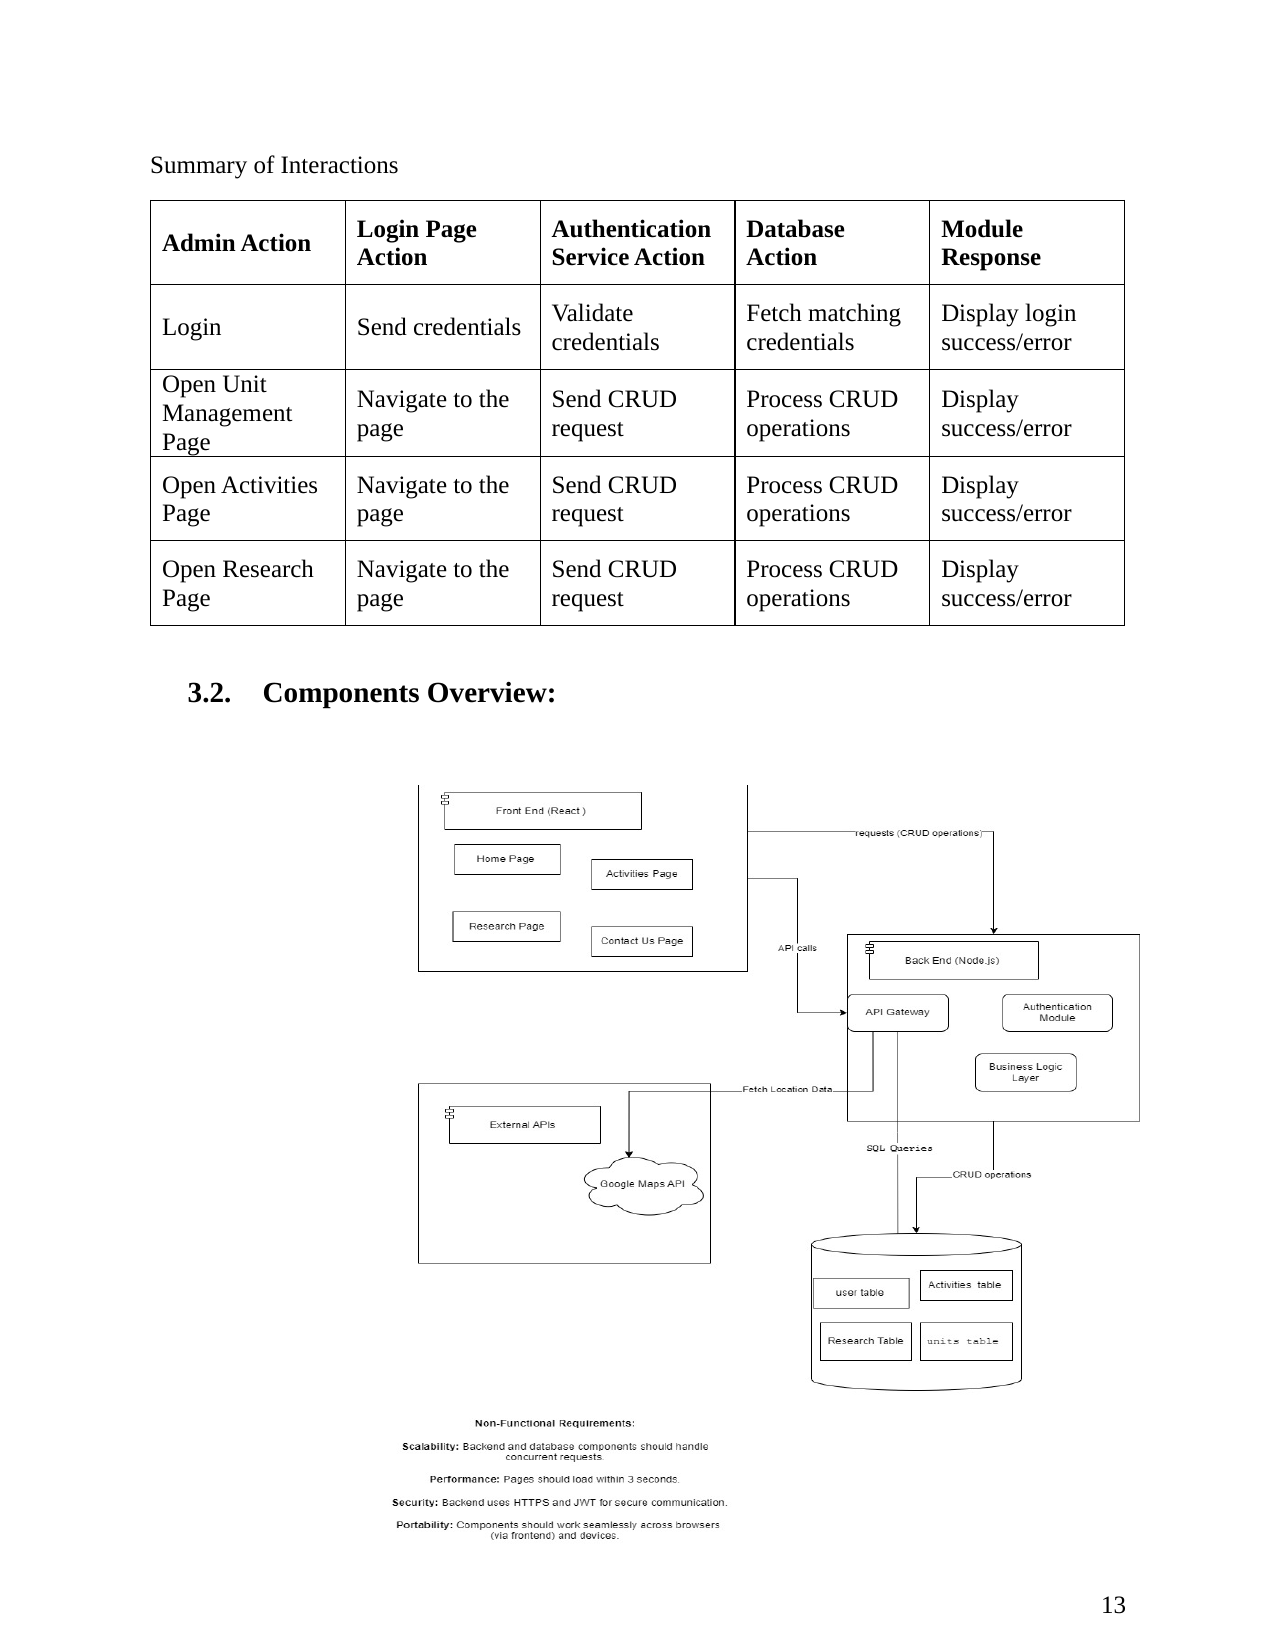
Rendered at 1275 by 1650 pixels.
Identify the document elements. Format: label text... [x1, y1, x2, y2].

subtitle Components Overview: [187, 675, 1125, 709]
table_header Authentication Service Action [541, 201, 734, 284]
table_header Login Page Action [346, 201, 540, 284]
table_cell Open Research Page [151, 541, 345, 624]
table_cell Navigate to the page [346, 541, 540, 624]
table_cell Open Unit Management Page [151, 370, 345, 456]
table_cell Validate credentials [541, 285, 734, 368]
table_header Module Response [930, 201, 1124, 284]
picture [381, 785, 1140, 1554]
table_cell Send CRUD request [541, 541, 734, 624]
table_header Admin Action [151, 201, 345, 284]
table_cell Send credentials [346, 285, 540, 368]
table_cell Fetch matching credentials [736, 285, 929, 368]
table_cell Process CRUD operations [736, 457, 929, 540]
table_cell Display success/error [930, 370, 1124, 456]
table_cell Display success/error [930, 541, 1124, 624]
table_header Database Action [736, 201, 929, 284]
table_cell Navigate to the page [346, 370, 540, 456]
table_cell Send CRUD request [541, 370, 734, 456]
table_cell Process CRUD operations [736, 541, 929, 624]
table_cell Open Activities Page [151, 457, 345, 540]
table_cell Display success/error [930, 457, 1124, 540]
table_cell Display login success/error [930, 285, 1124, 368]
text Summary of Interactions [150, 150, 1125, 179]
table_cell Navigate to the page [346, 457, 540, 540]
table_cell Process CRUD operations [736, 370, 929, 456]
table_cell Send CRUD request [541, 457, 734, 540]
table_cell Login [151, 285, 345, 368]
